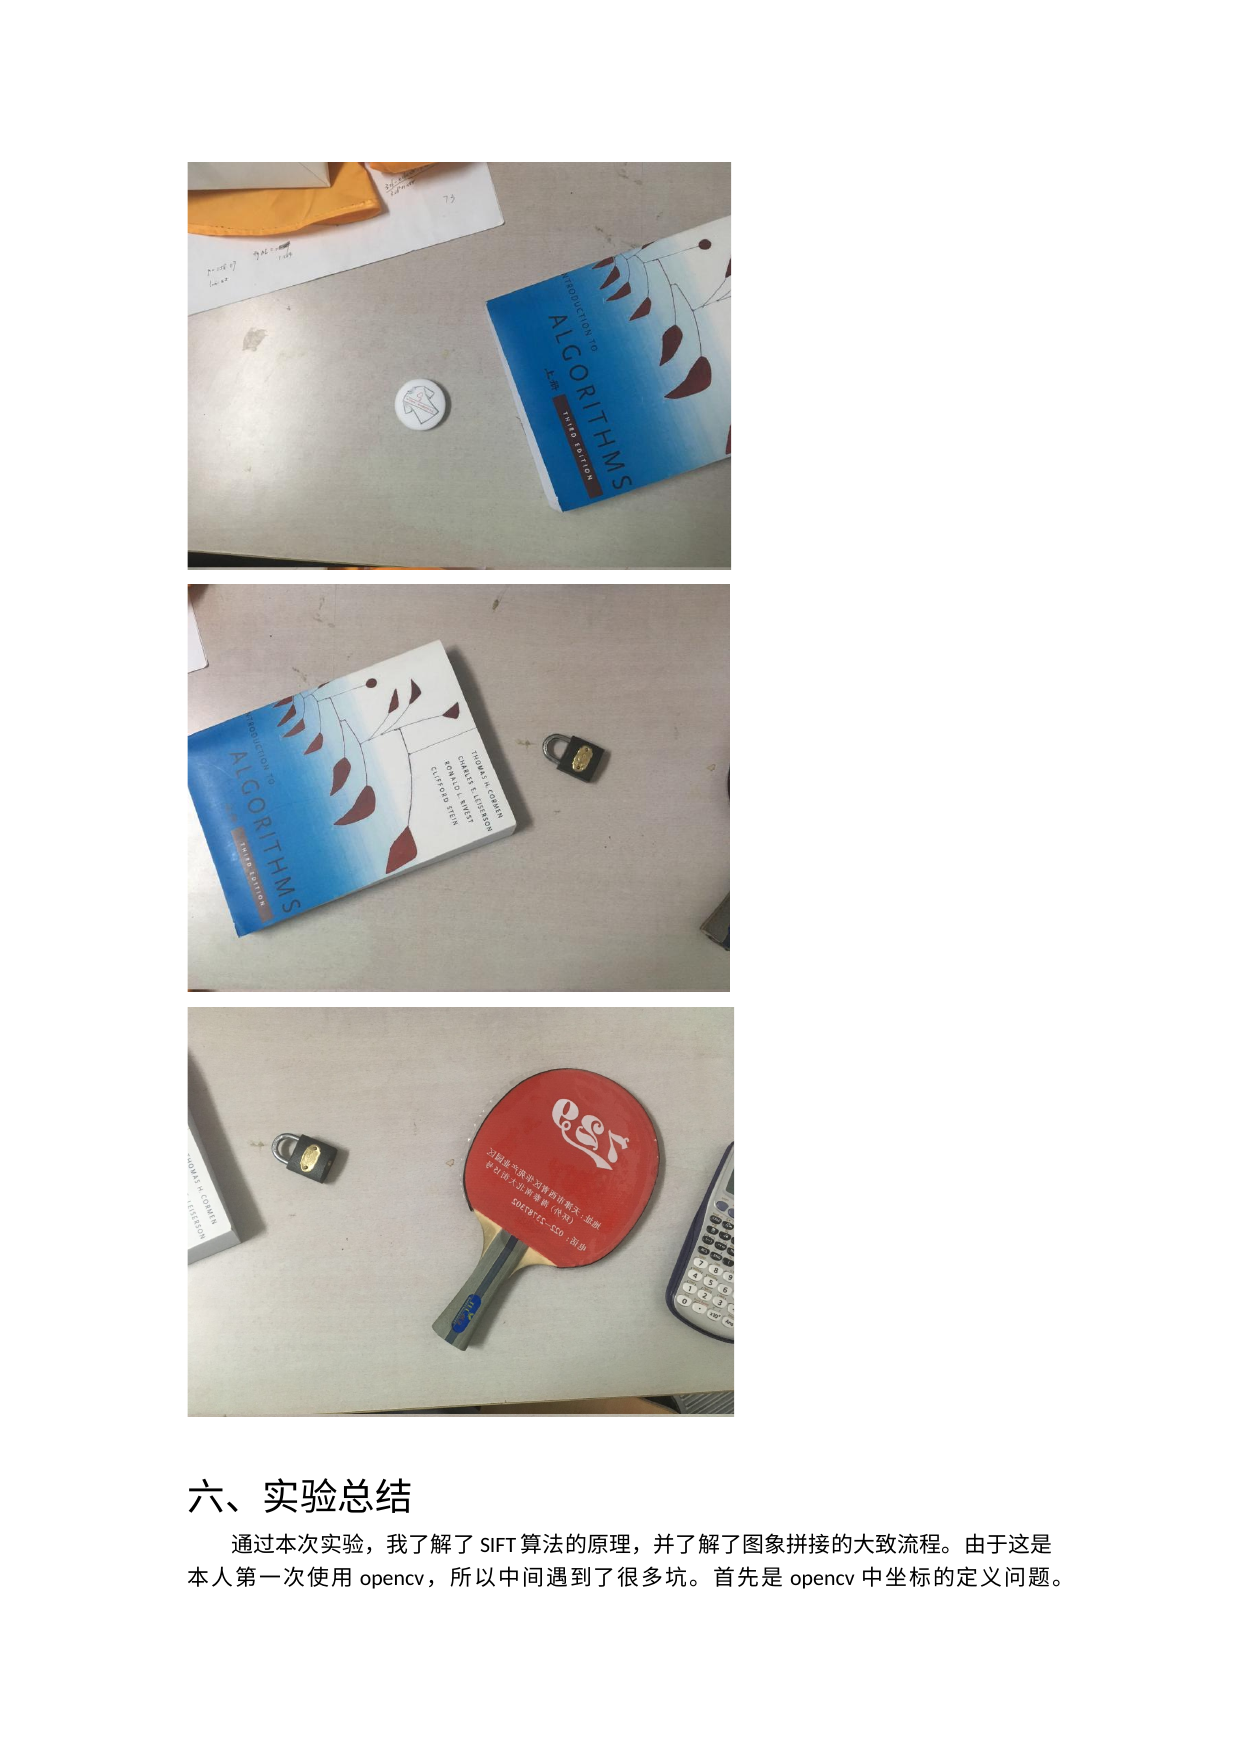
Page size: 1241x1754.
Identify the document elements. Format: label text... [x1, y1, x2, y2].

picture [187, 584, 730, 992]
picture [187, 162, 732, 570]
list 实验总结 [187, 1462, 1053, 1527]
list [187, 1527, 1053, 1592]
picture [187, 1007, 735, 1417]
